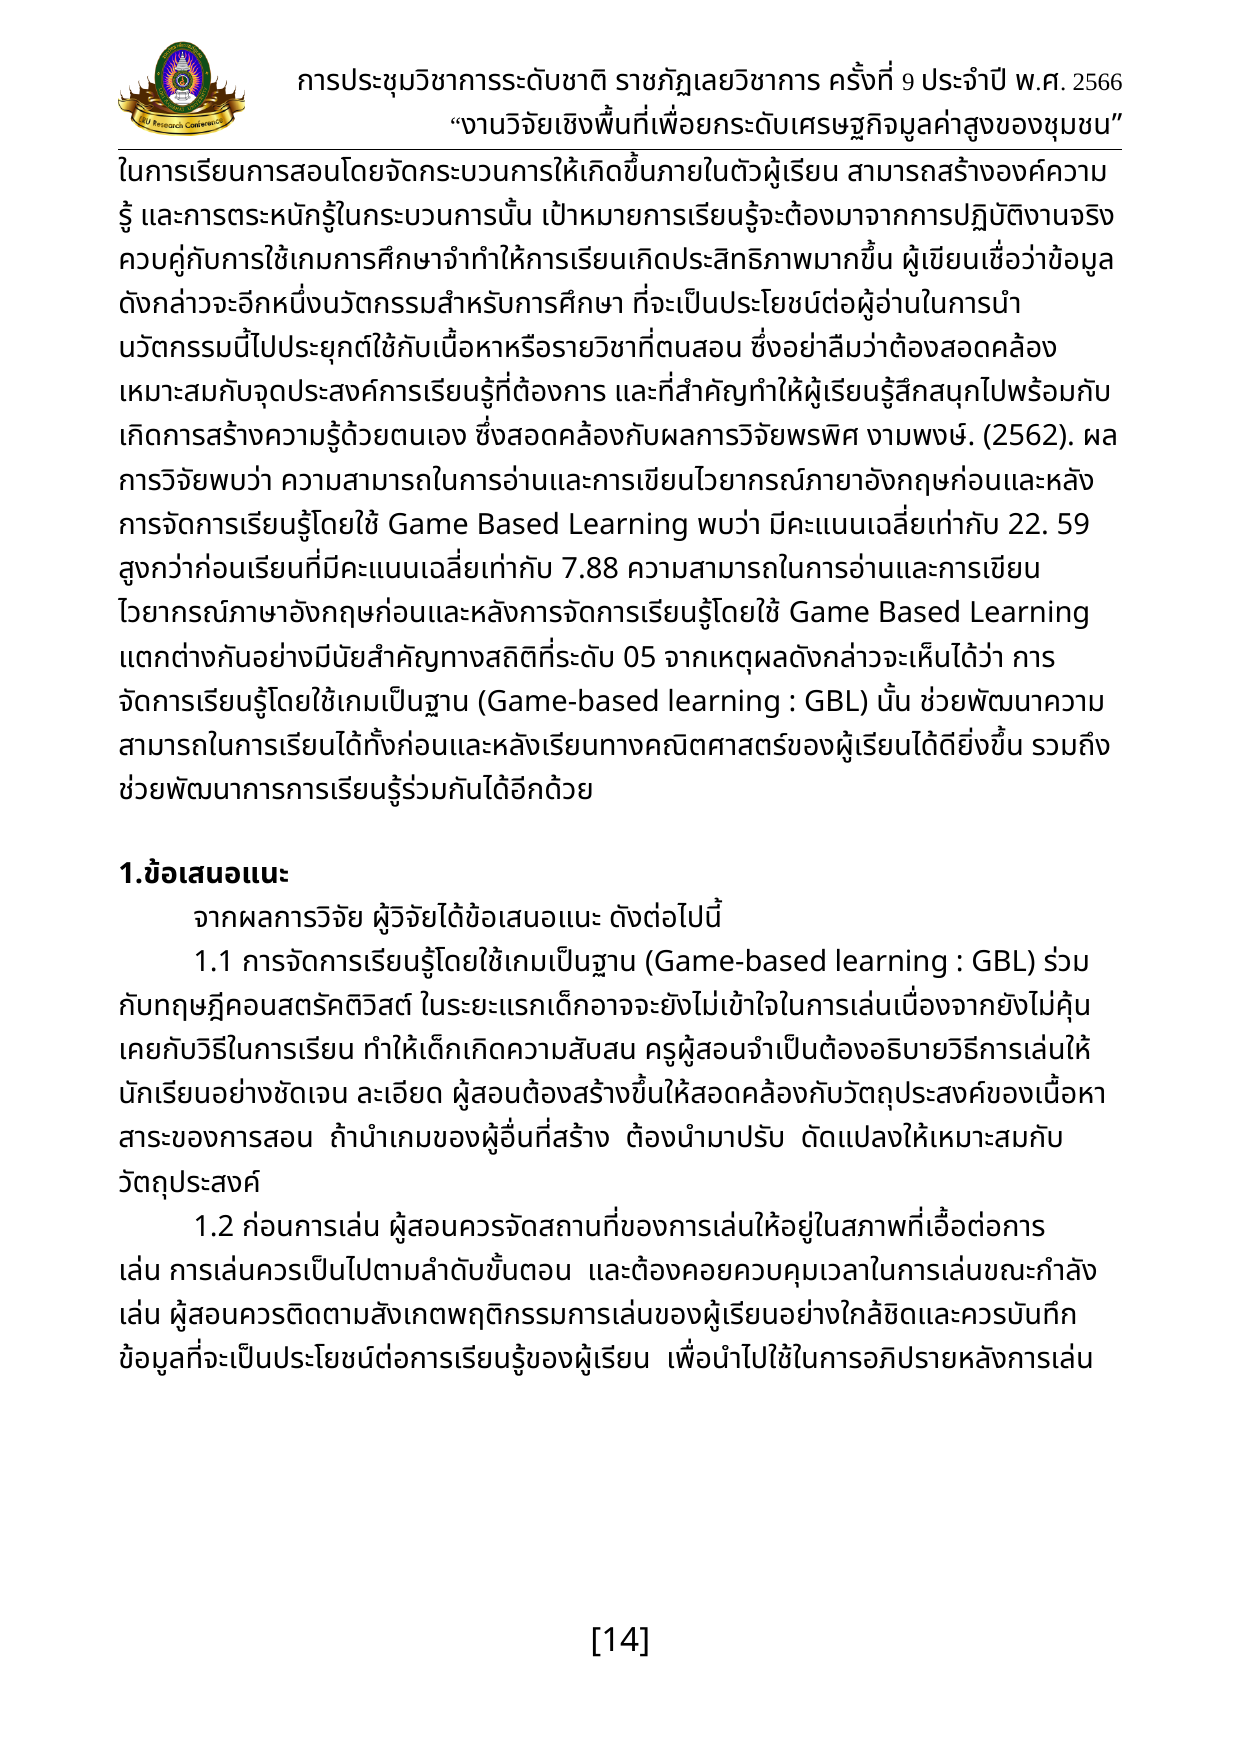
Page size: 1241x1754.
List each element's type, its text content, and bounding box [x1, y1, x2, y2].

text จากผลการวิจัย ผู้วิจัยได้ข้อเสนอแนะ ดังต่อไปนี้ [118, 896, 1122, 941]
picture [116, 40, 245, 134]
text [118, 150, 1122, 812]
text 1.2 ก่อนการเล่น ผู้สอนควรจัดสถานที่ของการเล่นให้อยู่ในสภาพที่เอื้อต่อการเล่น การเล่นควรเป็นไปตามลำดับขั้นตอน และต้องคอยควบคุมเวลาในการเล่นขณะกำลังเล่น ผู้สอนควรติดตามสังเกตพฤติกรรมการเล่นของผู้เรียนอย่างใกล้ชิดและควรบันทึกข้อมูลที่จะเป็นประโยชน์ต่อการเรียนรู้ของผู้เรียน เพื่อนำไปใช้ในการอภิปรายหลังการเล่น [118, 1205, 1122, 1382]
text 1.1 การจัดการเรียนรู้โดยใช้เกมเป็นฐาน (Game-based learning : GBL) ร่วมกับทฤษฎีคอนสตรัคติวิสต์ ในระยะแรกเด็กอาจจะยังไม่เข้าใจในการเล่นเนื่องจากยังไม่คุ้นเคยกับวิธีในการเรียน ทำให้เด็กเกิดความสับสน ครูผู้สอนจำเป็นต้องอธิบายวิธีการเล่นให้นักเรียนอย่างชัดเจน ละเอียด ผู้สอนต้องสร้างขึ้นให้สอดคล้องกับวัตถุประสงค์ของเนื้อหาสาระของการสอน ถ้านำเกมของผู้อื่นที่สร้าง ต้องนำมาปรับ ดัดแปลงให้เหมาะสมกับวัตถุประสงค์ [118, 941, 1122, 1205]
text 1.ข้อเสนอแนะ [118, 852, 1122, 896]
